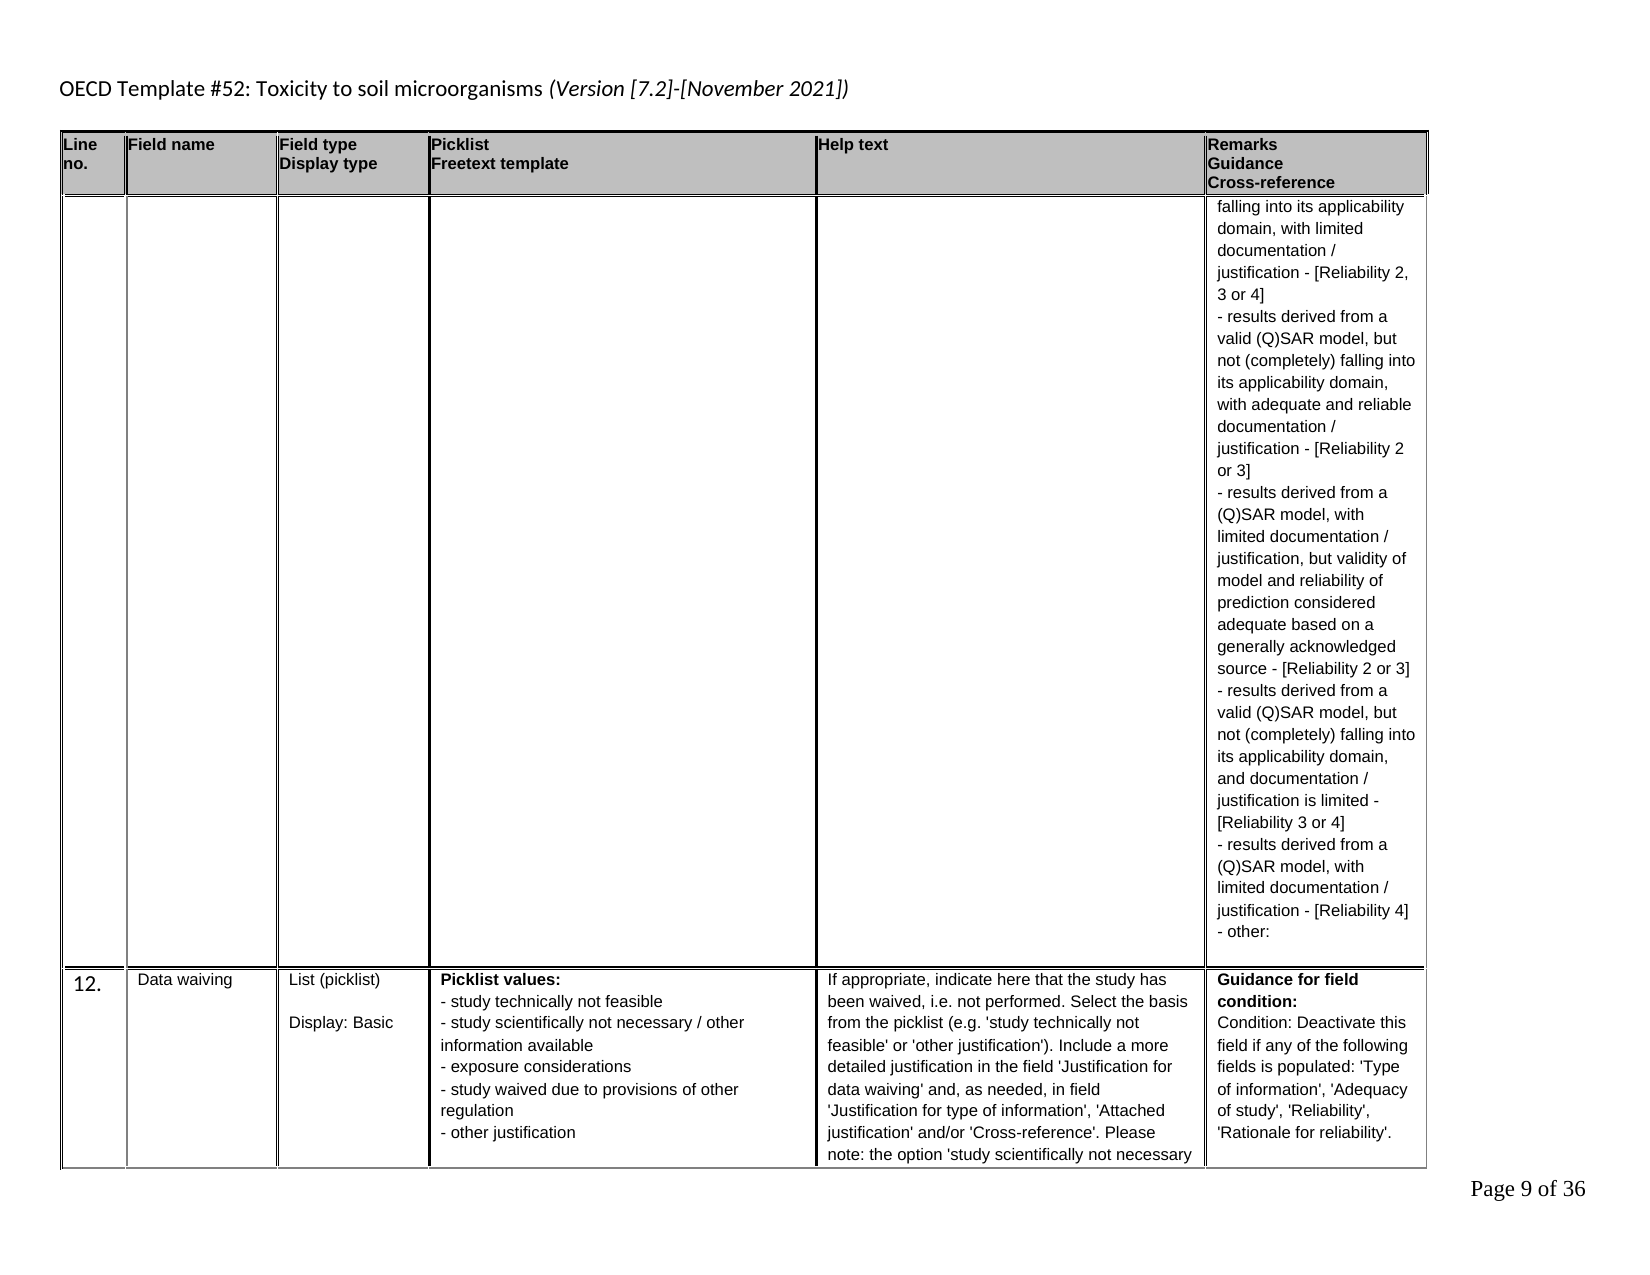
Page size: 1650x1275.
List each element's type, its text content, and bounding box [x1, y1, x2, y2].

table_header Remarks Guidance Cross-reference [1206, 133, 1426, 194]
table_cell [816, 970, 1206, 1167]
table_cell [279, 197, 428, 966]
table_header Field type Display type [278, 132, 429, 194]
table_cell [63, 966, 126, 1167]
table_cell Data waiving [126, 970, 277, 1167]
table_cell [1206, 194, 1427, 966]
table_header Picklist Freetext template [429, 133, 816, 194]
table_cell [128, 197, 276, 966]
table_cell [429, 970, 816, 1167]
table_header Help text [816, 133, 1206, 194]
table_header Field name [126, 133, 277, 194]
table_header Line no. [63, 132, 126, 194]
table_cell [431, 197, 815, 966]
table_cell List (picklist) Display: Basic [278, 970, 429, 1167]
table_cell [1206, 966, 1426, 1167]
table_cell [61, 194, 126, 966]
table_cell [818, 197, 1204, 966]
